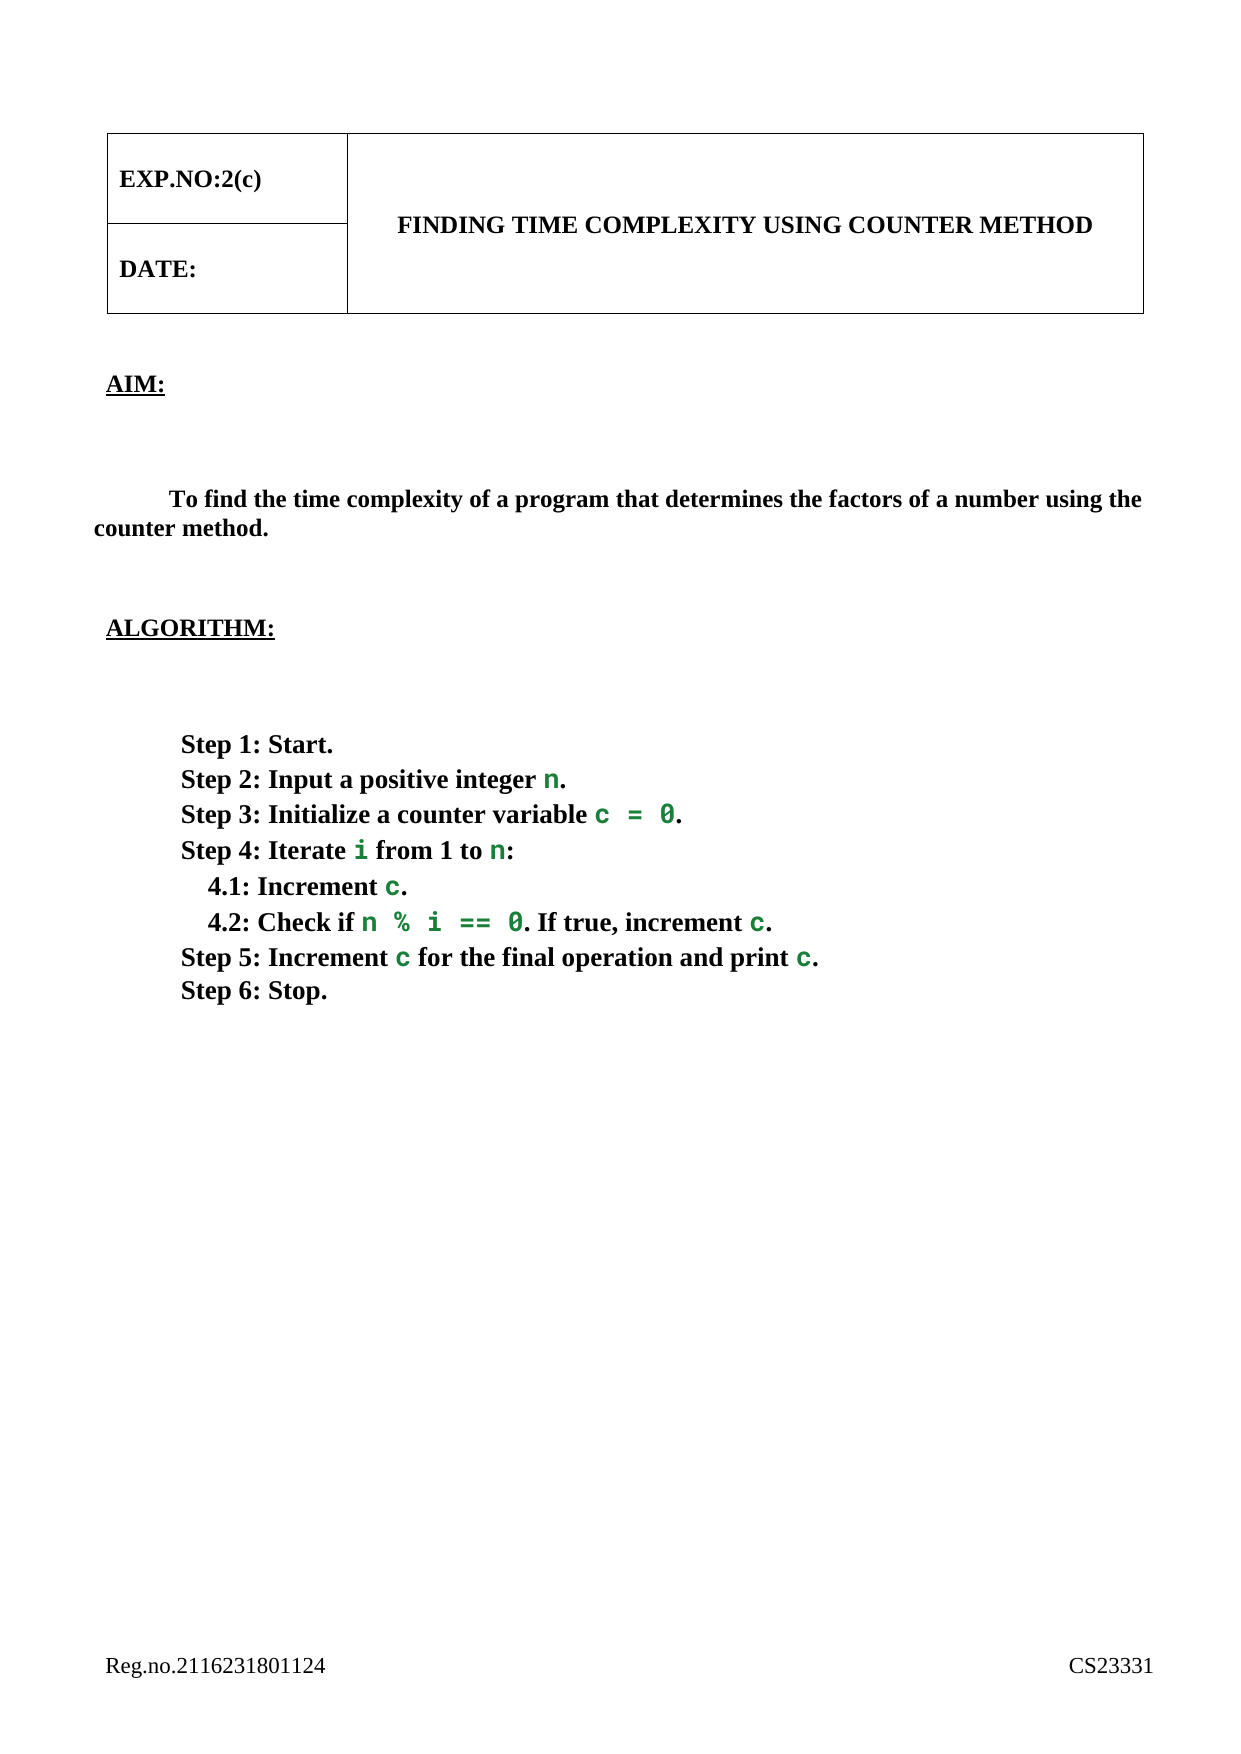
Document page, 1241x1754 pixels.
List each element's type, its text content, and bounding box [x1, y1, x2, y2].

text Step 4: Iterate i from 1 to n: [181, 831, 1155, 867]
text Step 6: Stop. [181, 974, 1155, 1005]
text 4.2: Check if n % i == 0. If true, increment c. [181, 903, 1155, 938]
text ALGORITHM: [106, 613, 1155, 642]
text AIM: [106, 369, 1155, 398]
table_header EXP.NO:2(c) [108, 134, 347, 223]
text Step 2: Input a positive integer n. [181, 760, 1155, 795]
text To find the time complexity of a program that determines the factors of a number using the counter method. [94, 484, 1155, 542]
text Step 5: Increment c for the final operation and print c. [181, 938, 1155, 974]
table_cell DATE: [108, 224, 347, 313]
text Step 3: Initialize a counter variable c = 0. [181, 795, 1155, 831]
text 4.1: Increment c. [181, 867, 1155, 903]
text Step 1: Start. [181, 728, 1155, 760]
table_header FINDING TIME COMPLEXITY USING COUNTER METHOD [348, 134, 1143, 313]
